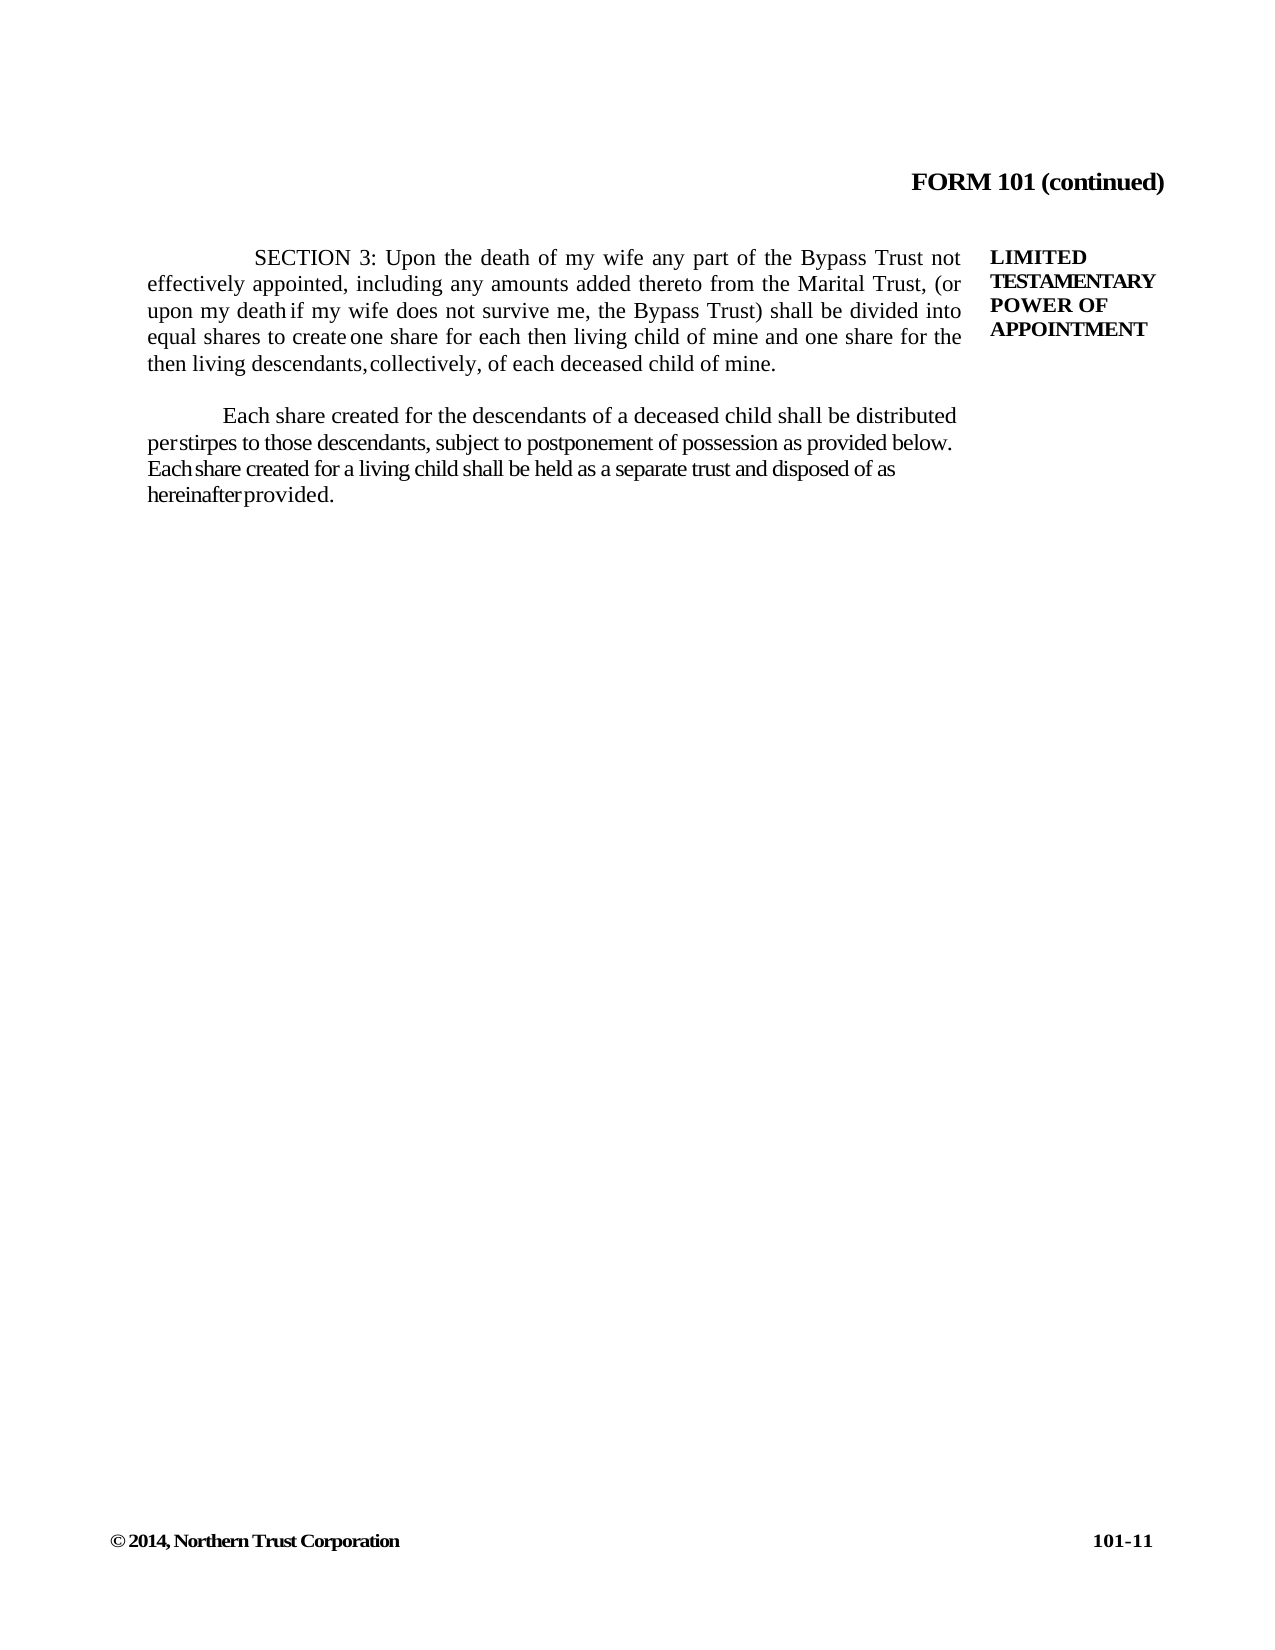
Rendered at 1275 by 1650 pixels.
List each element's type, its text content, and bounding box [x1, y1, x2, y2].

text FORM 101 (continued) [109, 167, 1166, 195]
text SECTION 3: Upon the death of my wife any part of the Bypass Trust not effectively appointed, including any amounts added thereto from the Marital Trust, (or upon my death if my wife does not survive me, the Bypass Trust) shall be divided into equal shares to create one share for each then living child of mine and one share for the then living descendants, collectively, of each deceased child of mine. [147, 244, 963, 376]
